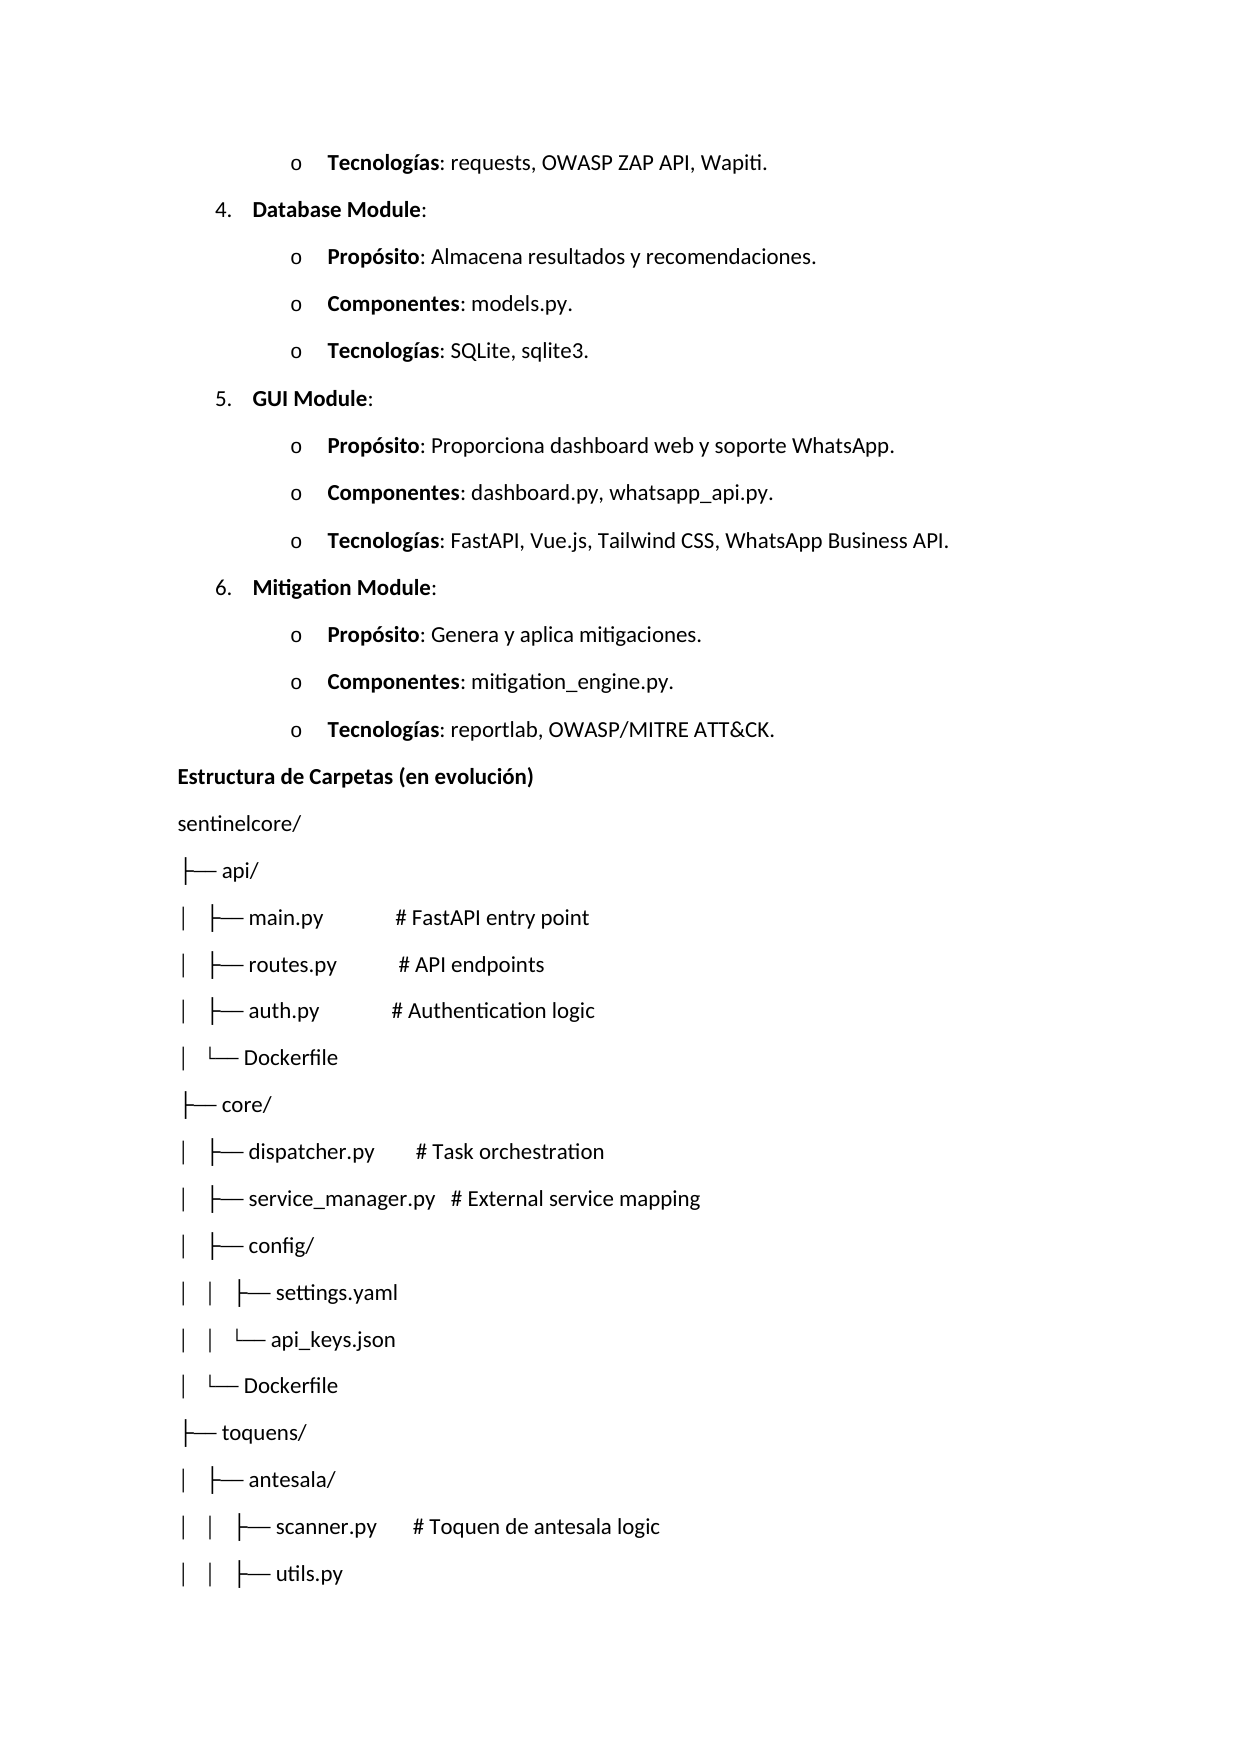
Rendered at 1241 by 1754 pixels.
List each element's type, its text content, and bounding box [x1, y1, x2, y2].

text │ ├── service_manager.py # External service mapping [177, 1184, 1063, 1212]
list Tecnologías: FastAPI, Vue.js, Tailwind CSS, WhatsApp Business API. [290, 526, 1063, 554]
list Propósito: Proporciona dashboard web y soporte WhatsApp. [290, 431, 1063, 459]
list Propósito: Almacena resultados y recomendaciones. [290, 242, 1063, 270]
list Database Module: [215, 195, 1063, 223]
text │ └── Dockerfile [177, 1043, 1063, 1071]
text │ ├── main.py # FastAPI entry point [177, 903, 1063, 931]
text │ └── Dockerfile [177, 1372, 1063, 1399]
list Mitigation Module: [215, 573, 1063, 601]
text │ ├── config/ [177, 1231, 1063, 1259]
list Componentes: dashboard.py, whatsapp_api.py. [290, 478, 1063, 507]
text │ ├── dispatcher.py # Task orchestration [177, 1137, 1063, 1165]
text │ ├── auth.py # Authentication logic [213, 997, 1063, 1024]
text │ ├── routes.py # API endpoints [177, 950, 1063, 978]
text │ │ ├── utils.py [177, 1559, 1063, 1587]
text ├── toquens/ [177, 1418, 1063, 1446]
list GUI Module: [215, 384, 1063, 412]
text Estructura de Carpetas (en evolución) [177, 762, 1063, 790]
list Componentes: models.py. [290, 289, 1063, 318]
list Tecnologías: requests, OWASP ZAP API, Wapiti. [290, 148, 1063, 176]
text sentinelcore/ [177, 809, 1063, 837]
list Componentes: mitigation_engine.py. [290, 667, 1063, 696]
list Tecnologías: SQLite, sqlite3. [290, 337, 1063, 365]
text │ ├── antesala/ [177, 1465, 1063, 1493]
text │ │ ├── scanner.py # Toquen de antesala logic [177, 1512, 1063, 1540]
text ├── core/ [177, 1090, 1063, 1118]
text │ │ ├── settings.yaml [177, 1278, 1063, 1306]
text ├── api/ [177, 856, 1063, 884]
list Propósito: Genera y aplica mitigaciones. [290, 620, 1063, 648]
text │ │ └── api_keys.json [177, 1325, 1063, 1353]
list Tecnologías: reportlab, OWASP/MITRE ATT&CK. [290, 715, 1063, 743]
